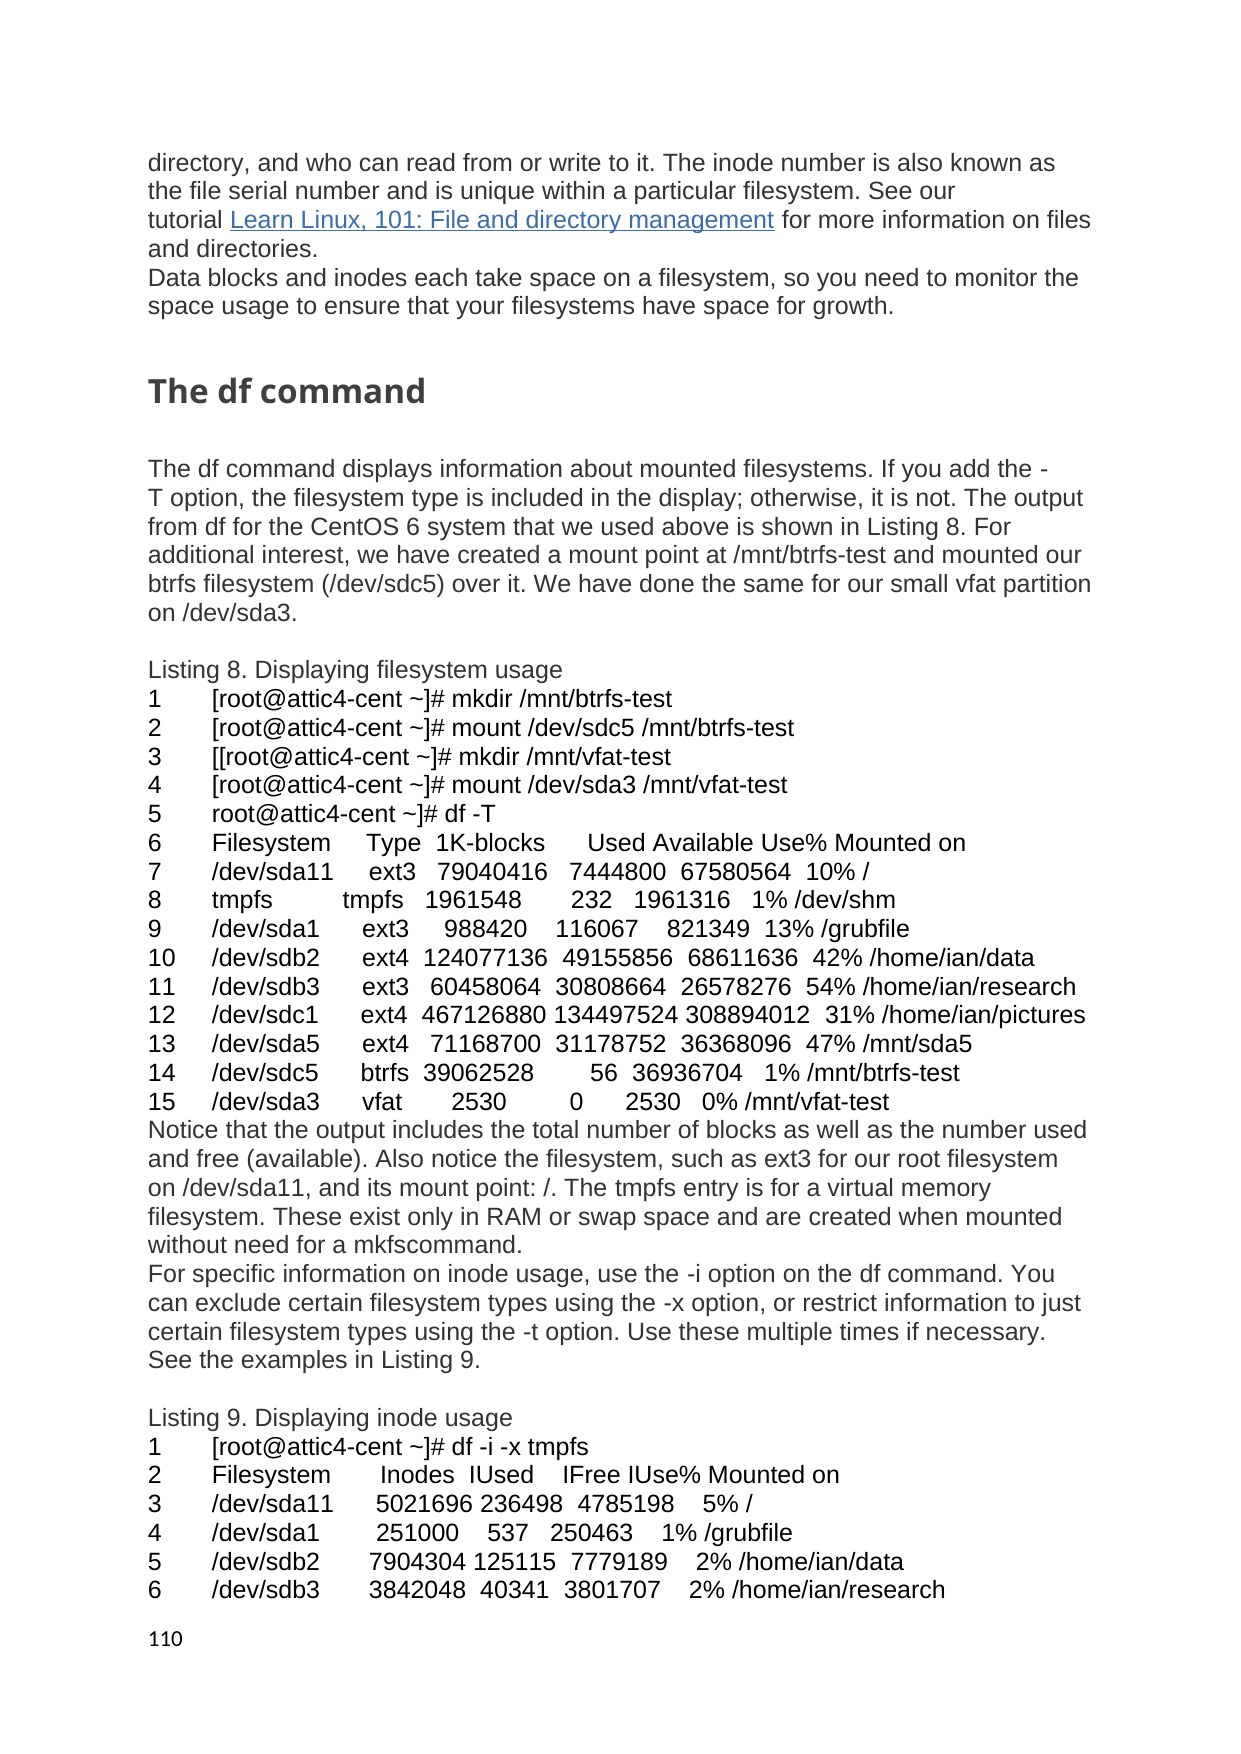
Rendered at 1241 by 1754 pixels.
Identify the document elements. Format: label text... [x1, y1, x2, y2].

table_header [212, 1431, 1240, 1604]
text Listing 8. Displaying filesystem usage [148, 655, 1093, 684]
text Listing 9. Displaying inode usage [148, 1403, 1093, 1431]
table_header 1 2 3 4 5 6 7 8 9 10 11 12 13 14 15 [148, 684, 212, 1115]
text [148, 148, 1093, 263]
text Notice that the output includes the total number of blocks as well as the number used and free (available). Also notice the filesystem, such as ext3 for our root filesystem on /dev/sda11, and its mount point: /. The tmpfs entry is for a virtual memory filesystem. These exist only in RAM or swap space and are created when mounted without need for a mkfscommand. [148, 1115, 1093, 1259]
table_header [root@attic4-cent ~]# mkdir /mnt/btrfs-test [root@attic4-cent ~]# mount /dev/sdc5 /mnt/btrfs-test [[root@attic4-cent ~]# mkdir /mnt/vfat-test [root@attic4-cent ~]# mount /dev/sda3 /mnt/vfat-test root@attic4-cent ~]# df -T Filesystem Type 1K-blocks Used Available Use% Mounted on /dev/sda11 ext3 79040416 7444800 67580564 10% / tmpfs tmpfs 1961548 232 1961316 1% /dev/shm /dev/sda1 ext3 988420 116067 821349 13% /grubfile /dev/sdb2 ext4 124077136 49155856 68611636 42% /home/ian/data /dev/sdb3 ext3 60458064 30808664 26578276 54% /home/ian/research /dev/sdc1 ext4 467126880 134497524 308894012 31% /home/ian/pictures /dev/sda5 ext4 71168700 31178752 36368096 47% /mnt/sda5 /dev/sdc5 btrfs 39062528 56 36936704 1% /mnt/btrfs-test /dev/sda3 vfat 2530 0 2530 0% /mnt/vfat-test [212, 684, 1240, 1115]
text Data blocks and inodes each take space on a filesystem, so you need to monitor the space usage to ensure that your filesystems have space for growth. [148, 263, 1093, 320]
text The df command displays information about mounted filesystems. If you add the -T option, the filesystem type is included in the display; otherwise, it is not. The output from df for the CentOS 6 system that we used above is shown in Listing 8. For additional interest, we have created a mount point at /mnt/btrfs-test and mounted our btrfs filesystem (/dev/sdc5) over it. We have done the same for our small vfat partition on /dev/sda3. [148, 454, 1093, 626]
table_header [148, 1431, 212, 1604]
text The df command [148, 368, 1093, 413]
text For specific information on inode usage, use the -i option on the df command. You can exclude certain filesystem types using the -x option, or restrict information to just certain filesystem types using the -t option. Use these multiple times if necessary. See the examples in Listing 9. [148, 1259, 1093, 1374]
